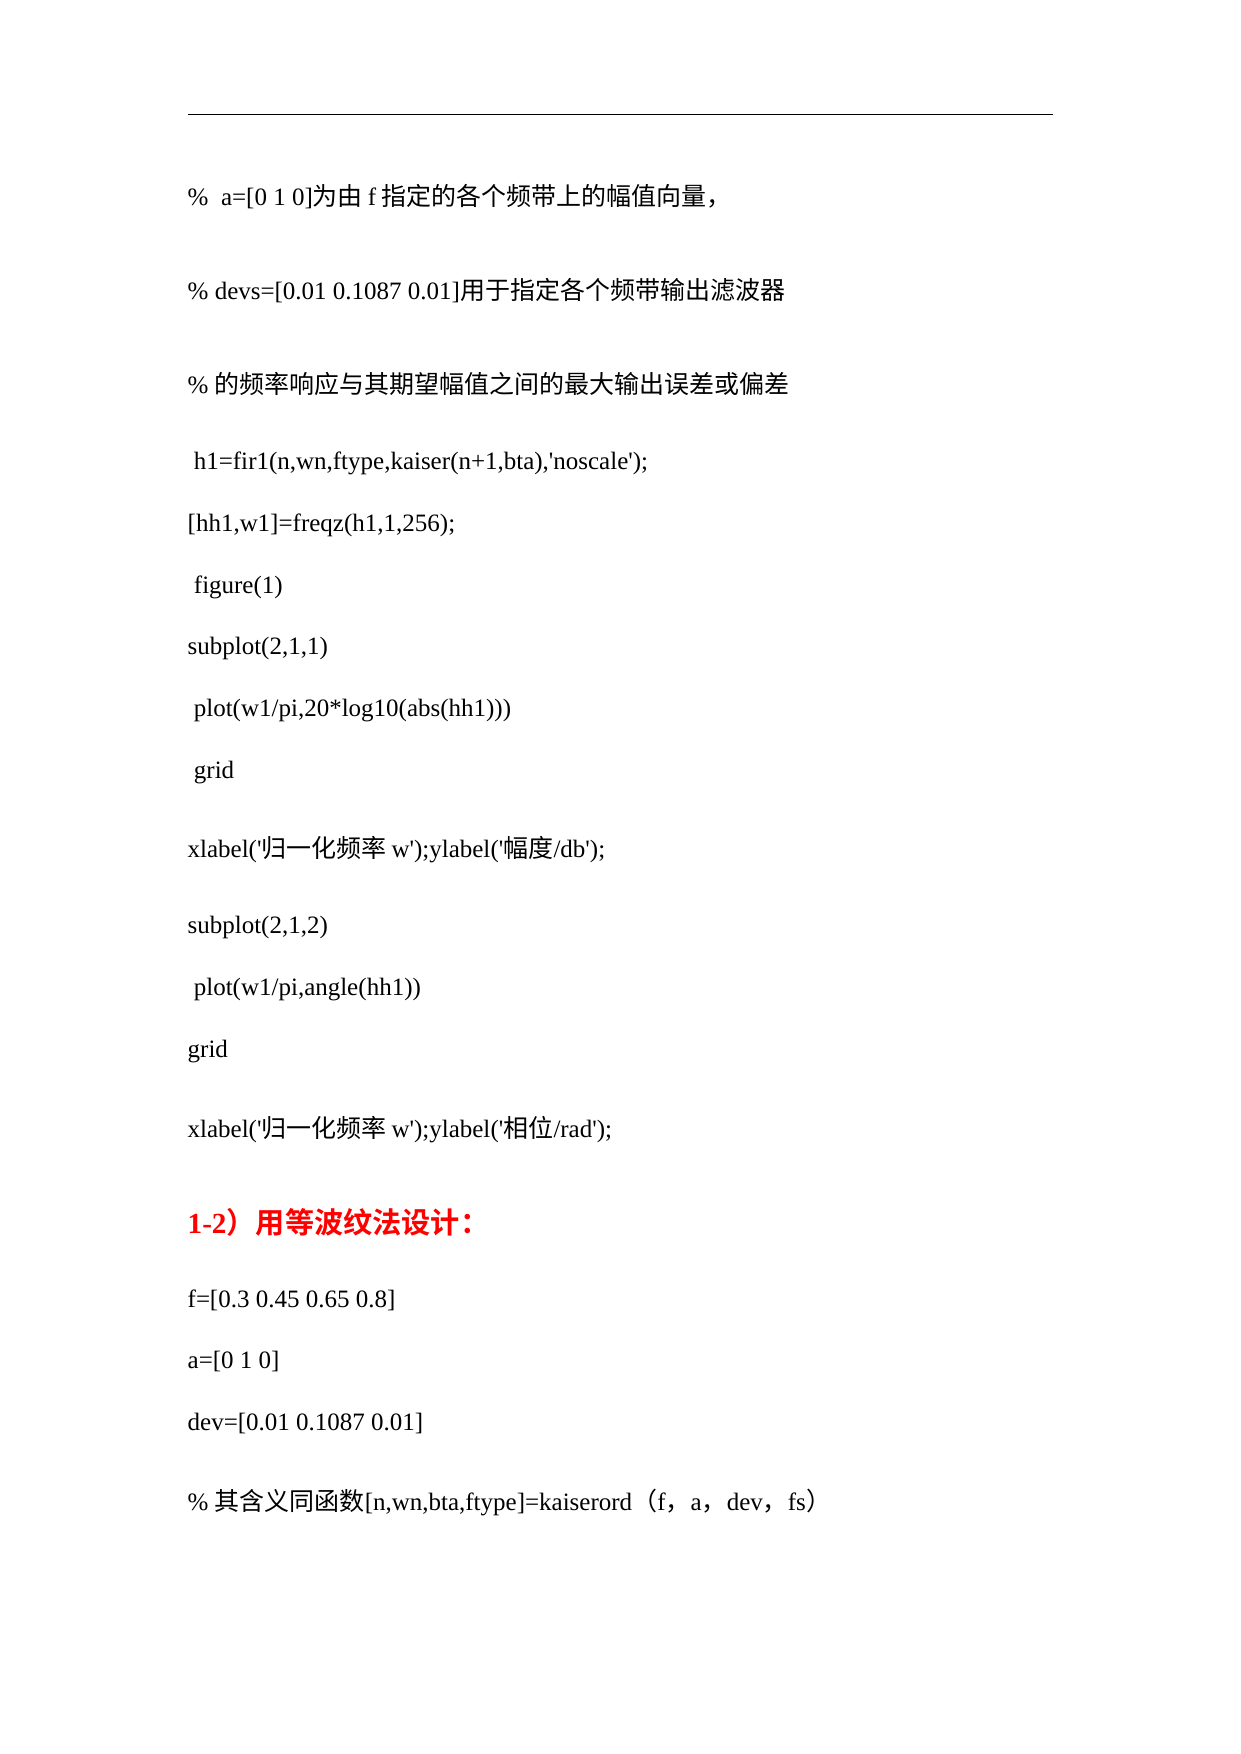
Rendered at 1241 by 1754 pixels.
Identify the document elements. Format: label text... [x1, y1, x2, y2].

text % 其含义同函数[n,wn,bta,ftype]=kaiserord（f，a，dev，fs） [187, 1467, 1053, 1532]
text grid [187, 753, 1053, 785]
text subplot(2,1,1) [187, 629, 1053, 662]
text plot(w1/pi,20*log10(abs(hh1))) [187, 691, 1053, 724]
text 1-2）用等波纹法设计： [187, 1188, 1053, 1253]
text figure(1) [187, 568, 1053, 600]
text xlabel('归一化频率w');ylabel('相位/rad'); [187, 1094, 1053, 1159]
text % 的频率响应与其期望幅值之间的最大输出误差或偏差 [187, 350, 1053, 415]
text subplot(2,1,2) [187, 909, 1053, 941]
text dev=[0.01 0.1087 0.01] [187, 1405, 1053, 1438]
text grid [187, 1032, 1053, 1064]
text h1=fir1(n,wn,ftype,kaiser(n+1,bta),'noscale'); [187, 444, 1053, 477]
text [hh1,w1]=freqz(h1,1,256); [187, 506, 1053, 539]
text f=[0.3 0.45 0.65 0.8] [187, 1282, 1053, 1314]
text xlabel('归一化频率w');ylabel('幅度/db'); [187, 814, 1053, 879]
text plot(w1/pi,angle(hh1)) [187, 970, 1053, 1003]
text % devs=[0.01 0.1087 0.01]用于指定各个频带输出滤波器 [187, 256, 1053, 321]
text % a=[0 1 0]为由f指定的各个频带上的幅值向量， [187, 162, 1053, 227]
text a=[0 1 0] [187, 1344, 1053, 1376]
